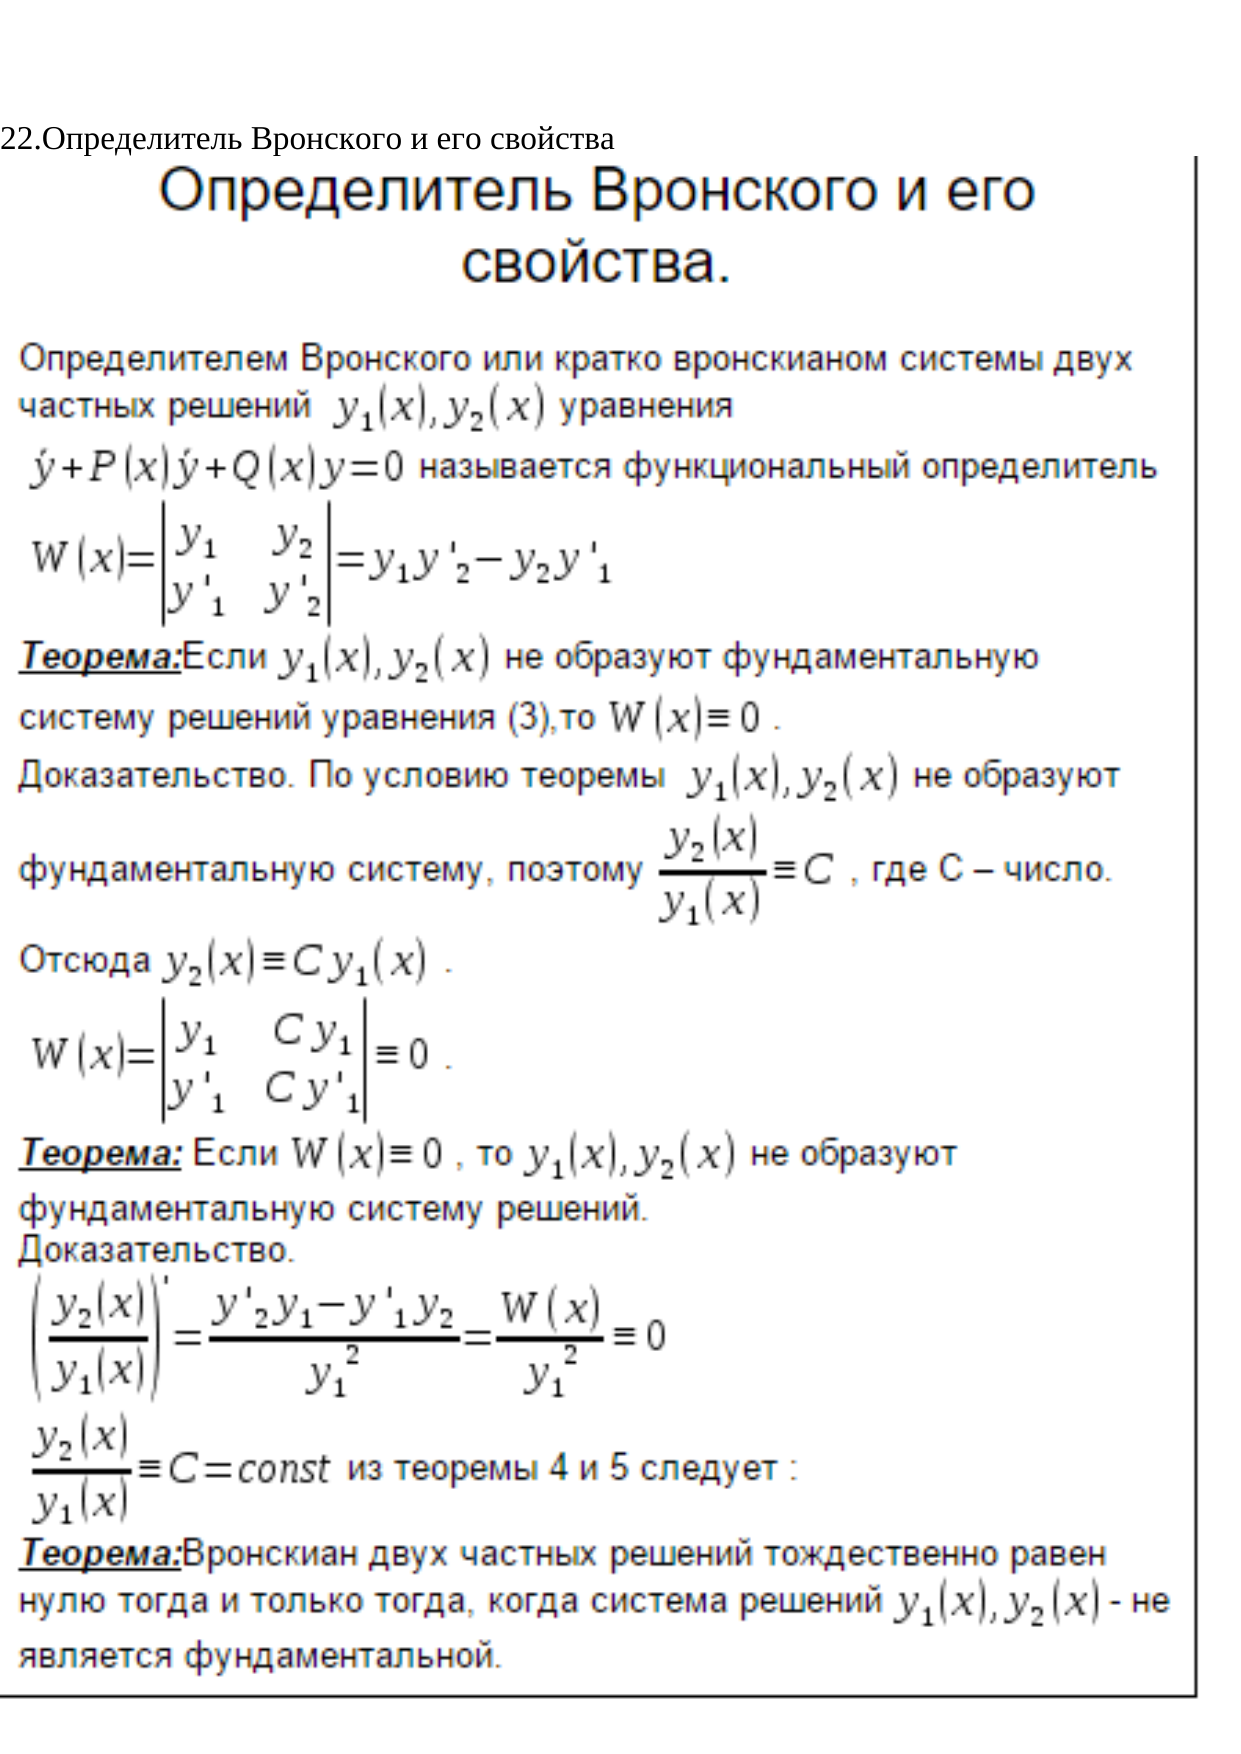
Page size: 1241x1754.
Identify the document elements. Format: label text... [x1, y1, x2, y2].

text 22.Определитель Вронского и его свойства [0, 118, 1152, 156]
picture [0, 156, 1200, 1707]
